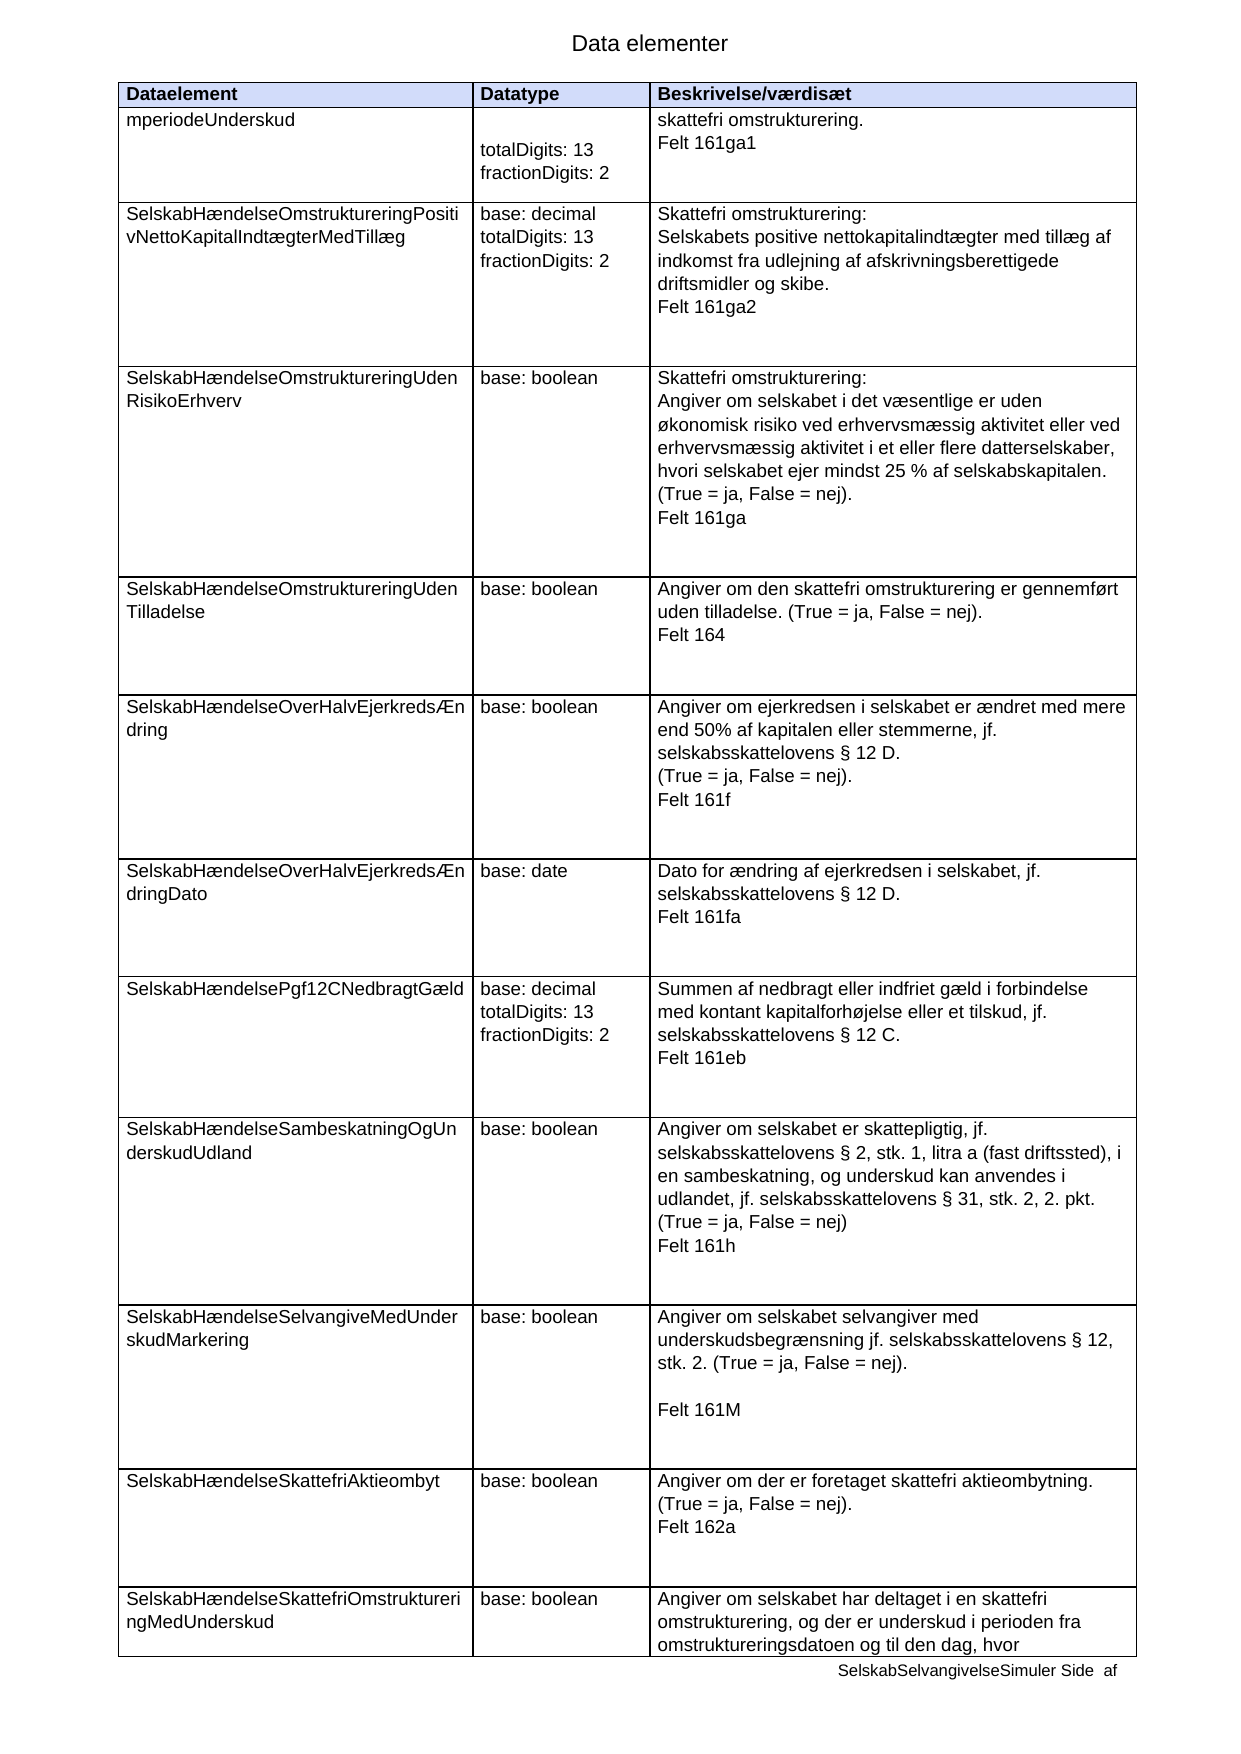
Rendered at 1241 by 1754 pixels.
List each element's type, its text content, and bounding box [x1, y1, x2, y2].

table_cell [651, 1588, 1136, 1656]
table_header Dataelement [119, 83, 472, 107]
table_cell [474, 108, 649, 201]
table_cell Skattefri omstrukturering: Selskabets positive nettokapitalindtægter med tillæg af indkomst fra udlejning af afskrivningsberettigede driftsmidler og skibe. Felt 161ga2 [651, 203, 1136, 366]
table_cell SelskabHændelseOmstruktureringUdenRisikoErhverv [119, 367, 472, 576]
table_cell SelskabHændelseSkattefriAktieombyt [119, 1470, 472, 1586]
table_cell SelskabHændelseSelvangiveMedUnderskudMarkering [119, 1306, 472, 1468]
table_cell Skattefri omstrukturering: Angiver om selskabet i det væsentlige er uden økonomisk risiko ved erhvervsmæssig aktivitet eller ved erhvervsmæssig aktivitet i et eller flere datterselskaber, hvori selskabet ejer mindst 25 % af selskabskapitalen. (True = ja, False = nej). Felt 161ga [651, 367, 1136, 576]
table_cell base: boolean [474, 1306, 649, 1468]
table_cell SelskabHændelsePgf12CNedbragtGæld [119, 977, 472, 1117]
table_header Datatype [474, 83, 649, 107]
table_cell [119, 1588, 472, 1656]
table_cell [651, 108, 1136, 201]
table_cell Angiver om der er foretaget skattefri aktieombytning. (True = ja, False = nej). Felt 162a [651, 1470, 1136, 1586]
table_cell Dato for ændring af ejerkredsen i selskabet, jf. selskabsskattelovens § 12 D. Felt 161fa [651, 860, 1136, 976]
table_cell Angiver om ejerkredsen i selskabet er ændret med mere end 50% af kapitalen eller stemmerne, jf. selskabsskattelovens § 12 D. (True = ja, False = nej). Felt 161f [651, 696, 1136, 858]
table_cell base: boolean [474, 367, 649, 576]
table_cell base: boolean [474, 1118, 649, 1304]
table_cell base: boolean [474, 1470, 649, 1586]
table_cell SelskabHændelseSambeskatningOgUnderskudUdland [119, 1118, 472, 1304]
table_cell SelskabHændelseOverHalvEjerkredsÆndring [119, 696, 472, 858]
table_cell SelskabHændelseOmstruktureringUdenTilladelse [119, 578, 472, 694]
table_cell Angiver om den skattefri omstrukturering er gennemført uden tilladelse. (True = ja, False = nej). Felt 164 [651, 578, 1136, 694]
table_cell base: boolean [474, 578, 649, 694]
table_cell base: decimal totalDigits: 13 fractionDigits: 2 [474, 977, 649, 1117]
table_cell base: decimal totalDigits: 13 fractionDigits: 2 [474, 203, 649, 366]
table_cell SelskabHændelseOverHalvEjerkredsÆndringDato [119, 860, 472, 976]
table_cell base: date [474, 860, 649, 976]
table_cell Angiver om selskabet er skattepligtig, jf. selskabsskattelovens § 2, stk. 1, litra a (fast driftssted), i en sambeskatning, og underskud kan anvendes i udlandet, jf. selskabsskattelovens § 31, stk. 2, 2. pkt. (True = ja, False = nej) Felt 161h [651, 1118, 1136, 1304]
table_cell base: boolean [474, 696, 649, 858]
table_cell Angiver om selskabet selvangiver med underskudsbegrænsning jf. selskabsskattelovens § 12, stk. 2. (True = ja, False = nej). Felt 161M [651, 1306, 1136, 1468]
table_cell base: boolean [474, 1588, 649, 1656]
table_header Beskrivelse/værdisæt [651, 83, 1136, 107]
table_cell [119, 108, 472, 201]
table_cell SelskabHændelseOmstruktureringPositivNettoKapitalIndtægterMedTillæg [119, 203, 472, 366]
table_cell Summen af nedbragt eller indfriet gæld i forbindelse med kontant kapitalforhøjelse eller et tilskud, jf. selskabsskattelovens § 12 C. Felt 161eb [651, 977, 1136, 1117]
